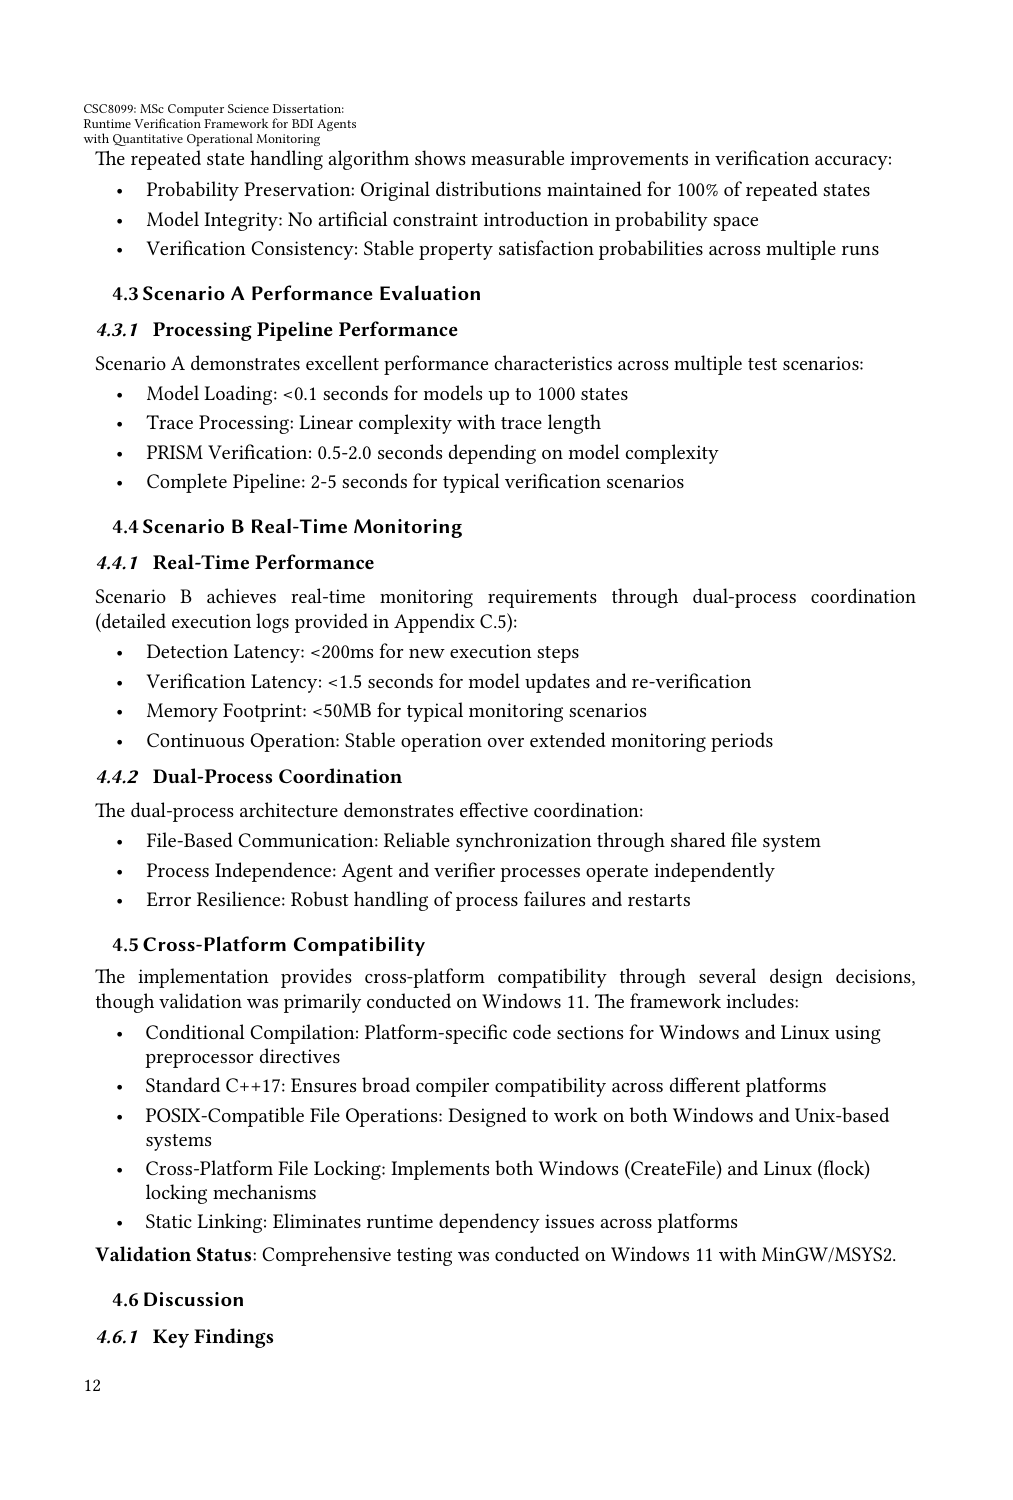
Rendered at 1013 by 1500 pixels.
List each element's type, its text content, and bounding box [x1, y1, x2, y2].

text Processing Pipeline Performance [95, 318, 917, 341]
list Process Independence: Agent and verifier processes operate independently [116, 859, 931, 882]
list Verification Consistency: Stable property satisfaction probabilities across multiple runs [116, 237, 931, 261]
list Model Integrity: No artificial constraint introduction in probability space [116, 207, 931, 231]
list Continuous Operation: Stable operation over extended monitoring periods [116, 729, 931, 752]
text Scenario B Real-Time Monitoring [112, 515, 931, 539]
text Dual-Process Coordination [95, 765, 917, 789]
text The repeated state handling algorithm shows measurable improvements in verification accuracy: [95, 147, 917, 171]
list Trace Processing: Linear complexity with trace length [116, 411, 931, 435]
list Conditional Compilation: Platform-specific code sections for Windows and Linux using preprocessor directives [116, 1021, 931, 1068]
list Complete Pipeline: 2-5 seconds for typical verification scenarios [116, 470, 931, 494]
text The implementation provides cross-platform compatibility through several design decisions, though validation was primarily conducted on Windows 11. The framework includes: [95, 965, 917, 1014]
text Real-Time Performance [95, 551, 917, 575]
list Detection Latency: <200ms for new execution steps [116, 640, 931, 664]
text Cross-Platform Compatibility [112, 933, 931, 957]
list File-Based Communication: Reliable synchronization through shared file system [116, 829, 931, 853]
text Scenario B achieves real-time monitoring requirements through dual-process coordination (detailed execution logs provided in Appendix C.5): [95, 585, 917, 633]
list Cross-Platform File Locking: Implements both Windows (CreateFile) and Linux (flock) locking mechanisms [116, 1157, 931, 1204]
list Verification Latency: <1.5 seconds for model updates and re-verification [116, 670, 931, 693]
text Key Findings [95, 1324, 917, 1348]
list Probability Preservation: Original distributions maintained for 100% of repeated states [116, 178, 931, 202]
text Scenario A Performance Evaluation [112, 281, 931, 305]
list Memory Footprint: <50MB for typical monitoring scenarios [116, 699, 931, 723]
list Model Loading: <0.1 seconds for models up to 1000 states [116, 382, 931, 406]
text The dual-process architecture demonstrates effective coordination: [95, 799, 917, 822]
list POSIX-Compatible File Operations: Designed to work on both Windows and Unix-based systems [116, 1103, 931, 1151]
list PRISM Verification: 0.5-2.0 seconds depending on model complexity [116, 441, 931, 464]
list Standard C++17: Ensures broad compiler compatibility across different platforms [116, 1074, 931, 1098]
text Validation Status: Comprehensive testing was conducted on Windows 11 with MinGW/MSYS2. [95, 1242, 917, 1266]
list Error Resilience: Robust handling of process failures and restarts [116, 888, 931, 912]
text Scenario A demonstrates excellent performance characteristics across multiple test scenarios: [95, 351, 917, 375]
text Discussion [112, 1288, 931, 1312]
list Static Linking: Eliminates runtime dependency issues across platforms [116, 1210, 931, 1234]
